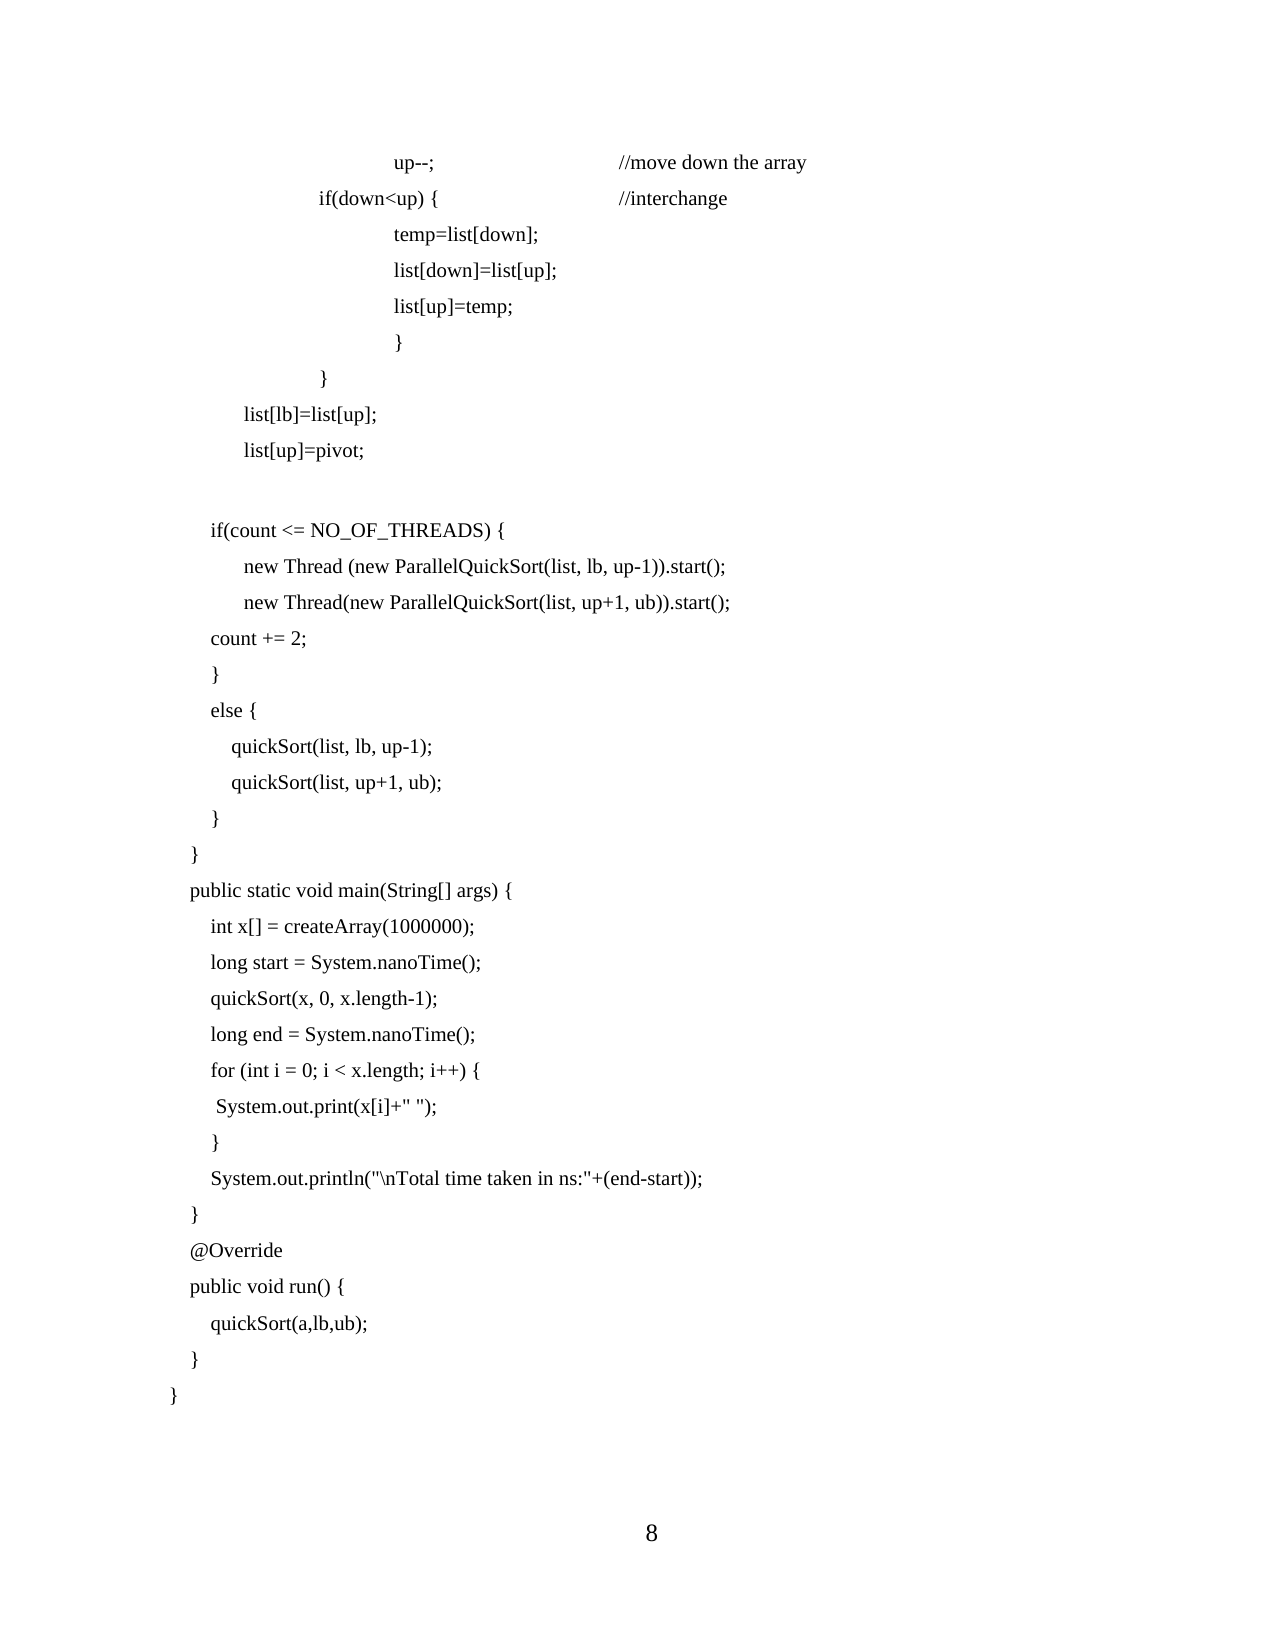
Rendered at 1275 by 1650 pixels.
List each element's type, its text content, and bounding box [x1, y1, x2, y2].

text temp=list[down]; [169, 222, 1134, 246]
text } [169, 1202, 1134, 1226]
text public static void main(String[] args) { [169, 878, 1134, 902]
text list[up]=pivot; [169, 438, 1134, 462]
text } [169, 662, 1134, 686]
text } [169, 842, 1134, 866]
text else { [169, 698, 1134, 722]
text new Thread (new ParallelQuickSort(list, lb, up-1)).start(); [169, 553, 1134, 578]
text } [169, 366, 1134, 390]
text int x[] = createArray(1000000); [169, 914, 1134, 938]
text list[lb]=list[up]; [169, 402, 1134, 426]
text if(down<up) { //interchange [169, 186, 1134, 210]
text @Override [169, 1238, 1134, 1262]
text up--; //move down the array [169, 150, 1134, 174]
text } [169, 1382, 1134, 1407]
text count += 2; [169, 626, 1134, 650]
text list[up]=temp; [169, 294, 1134, 318]
text } [169, 330, 1134, 354]
text list[down]=list[up]; [169, 258, 1134, 282]
text public void run() { [169, 1274, 1134, 1298]
text } [169, 806, 1134, 830]
text System.out.print(x[i]+" "); [169, 1094, 1134, 1118]
text quickSort(x, 0, x.length-1); [169, 986, 1134, 1010]
text } [169, 1130, 1134, 1154]
text quickSort(list, lb, up-1); [169, 734, 1134, 758]
text if(count <= NO_OF_THREADS) { [169, 517, 1134, 542]
text new Thread(new ParallelQuickSort(list, up+1, ub)).start(); [169, 589, 1134, 614]
text System.out.println("\nTotal time taken in ns:"+(end-start)); [169, 1166, 1134, 1190]
text long start = System.nanoTime(); [169, 950, 1134, 974]
text for (int i = 0; i < x.length; i++) { [169, 1058, 1134, 1082]
text quickSort(list, up+1, ub); [169, 770, 1134, 794]
text long end = System.nanoTime(); [169, 1022, 1134, 1046]
text quickSort(a,lb,ub); [169, 1310, 1134, 1334]
text } [169, 1346, 1134, 1371]
